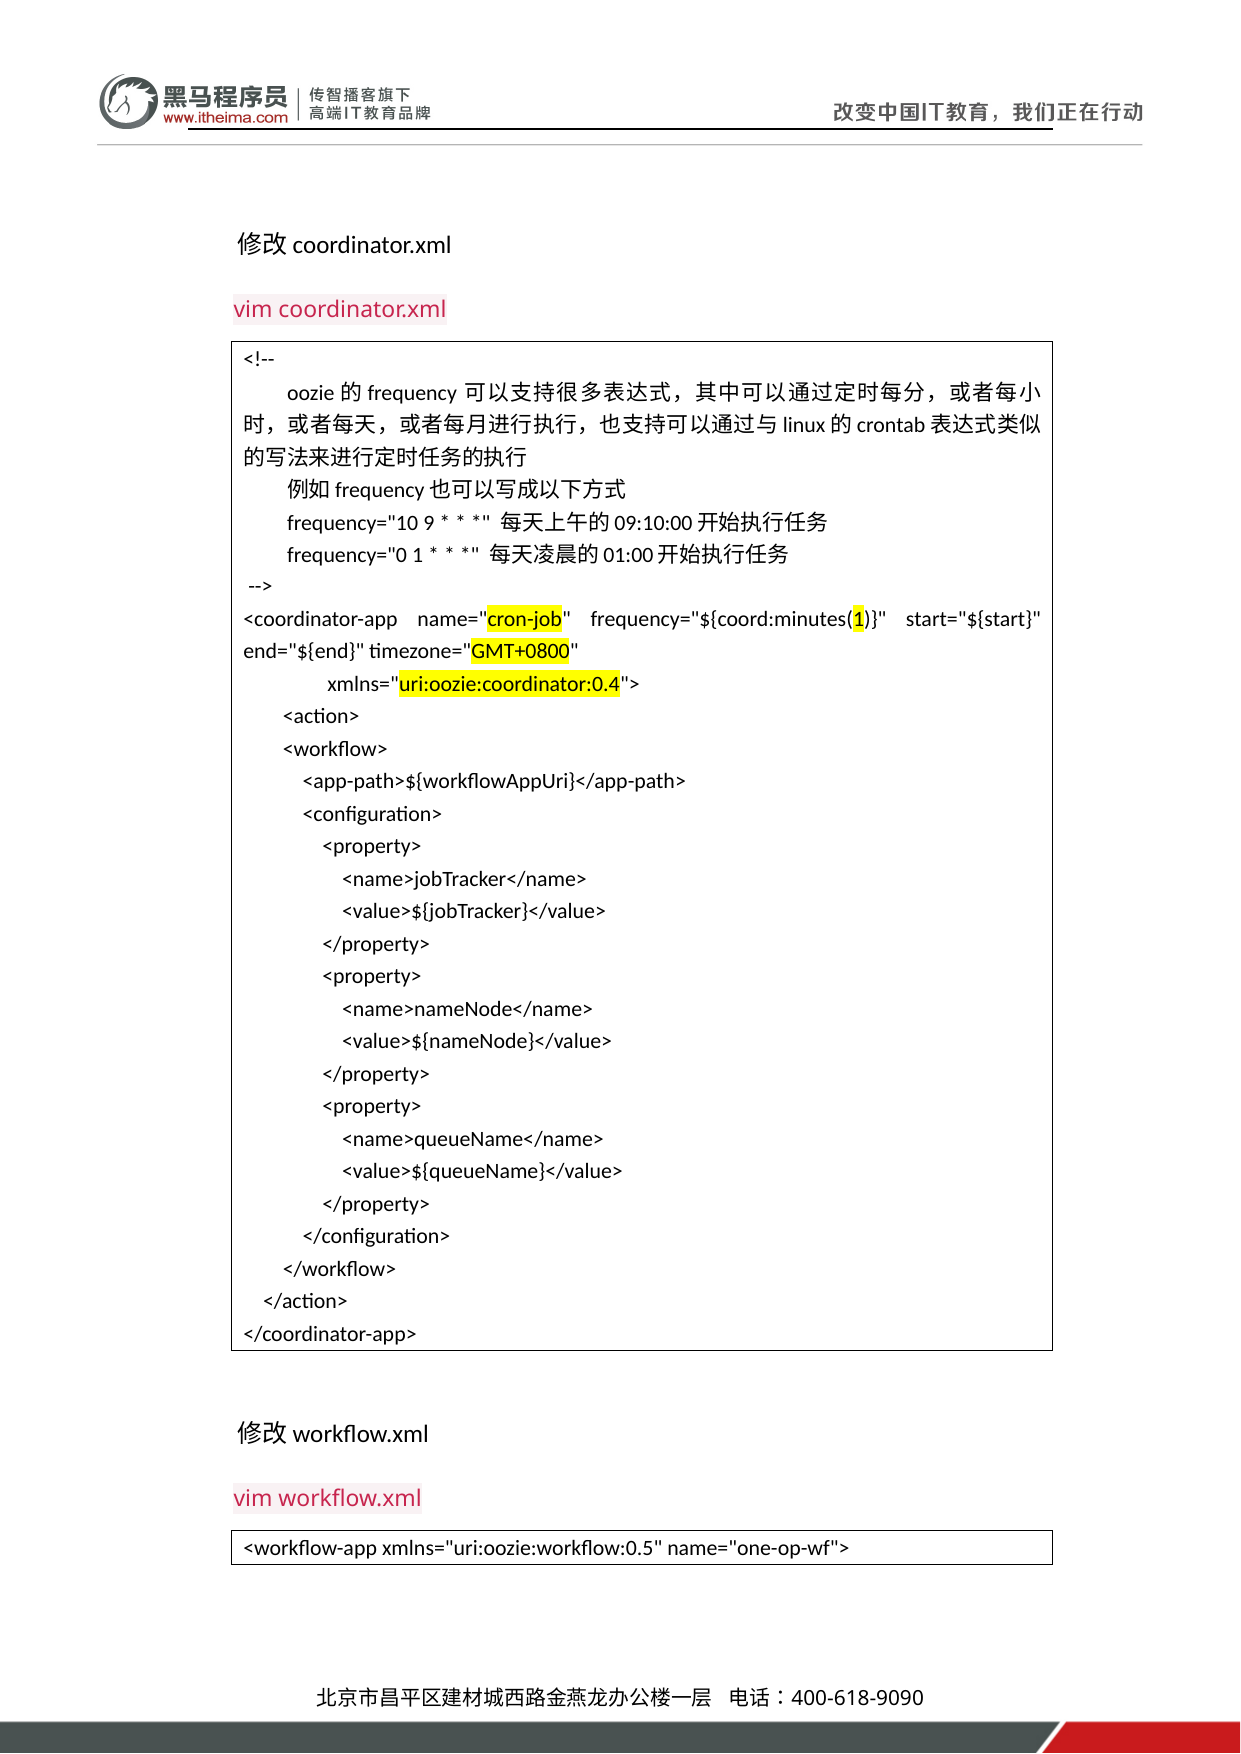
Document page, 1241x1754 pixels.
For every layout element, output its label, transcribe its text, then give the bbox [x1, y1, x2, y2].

picture [0, 1662, 1241, 1753]
picture [0, 3, 1241, 153]
text vim workflow.xml [187, 1482, 1053, 1514]
text 修改coordinator.xml [187, 210, 1053, 275]
table_header <!-- oozie的frequency 可以支持很多表达式，其中可以通过定时每分，或者每小时，或者每天，或者每月进行执行，也支持可以通过与linux的crontab表达式类似的写法来进行定时任务的执行 例如frequency 也可以写成以下方式 frequency="10 9 * * *" 每天上午的09:10:00开始执行任务 frequency="0 1 * * *" 每天凌晨的01:00开始执行任务 --> <coordinator-app name="cron-job" frequency="${coord:minutes(1)}" start="${start}" end="${end}" timezone="GMT+0800" xmlns="uri:oozie:coordinator:0.4"> <action> <workflow> <app-path>${workflowAppUri}</app-path> <configuration> <property> <name>jobTracker</name> <value>${jobTracker}</value> </property> <property> <name>nameNode</name> <value>${nameNode}</value> </property> <property> <name>queueName</name> <value>${queueName}</value> </property> </configuration> </workflow> </action> </coordinator-app> [232, 342, 1052, 1349]
text 修改workflow.xml [187, 1399, 1053, 1464]
text vim coordinator.xml [187, 293, 1053, 325]
